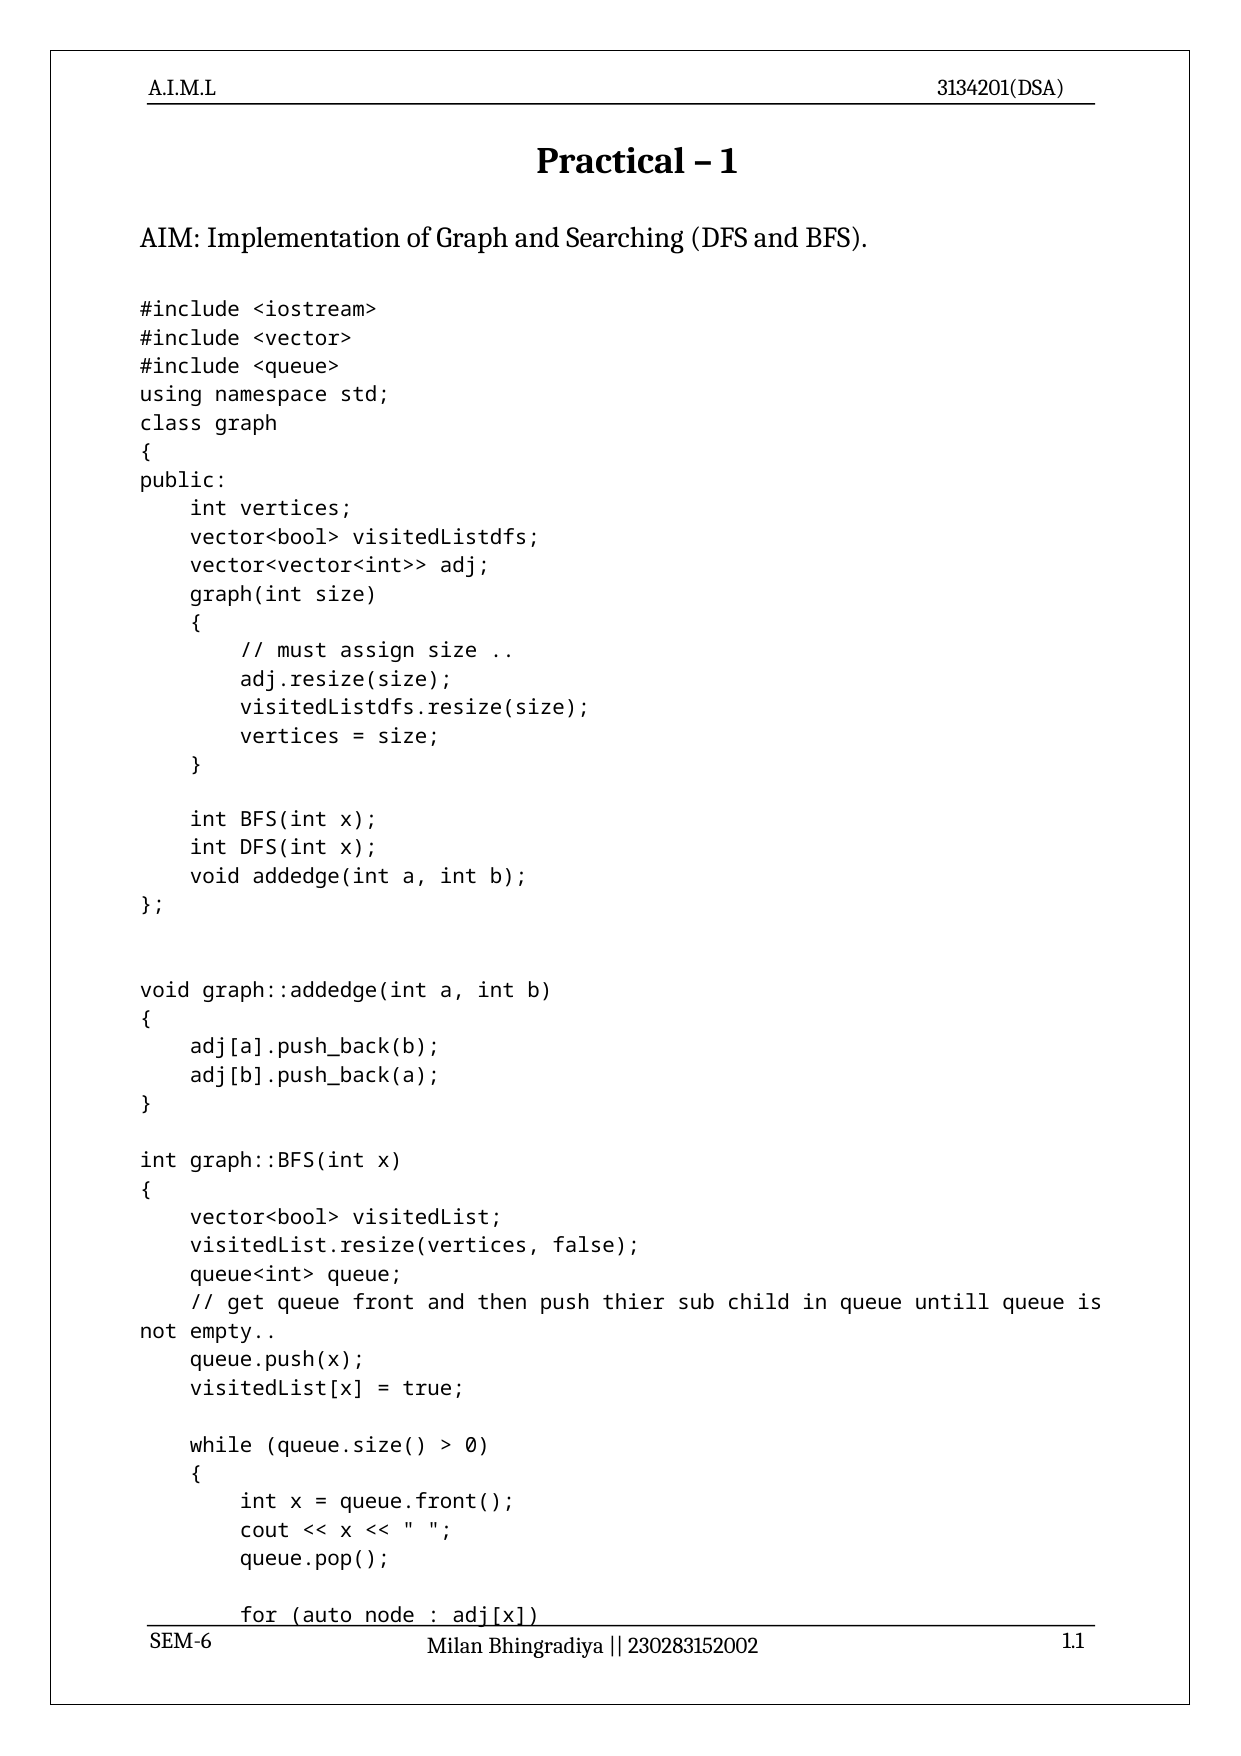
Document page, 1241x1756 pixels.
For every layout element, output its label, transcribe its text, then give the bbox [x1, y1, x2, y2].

text // get queue front and then push thier sub child in queue untill queue is not empty.. [139, 1287, 1134, 1344]
text vector<bool> visitedListdfs; [139, 522, 1134, 550]
text vector<vector<int>> adj; [139, 550, 1134, 579]
text void graph::addedge(int a, int b) [139, 975, 1134, 1003]
text vector<bool> visitedList; [139, 1202, 1134, 1231]
text { [139, 1003, 1134, 1032]
text adj[b].push_back(a); [139, 1060, 1134, 1088]
text int BFS(int x); [139, 804, 1134, 832]
text class graph [139, 408, 1134, 436]
text adj[a].push_back(b); [139, 1032, 1134, 1060]
text visitedList[x] = true; [139, 1373, 1134, 1401]
text { [139, 1174, 1134, 1202]
text visitedList.resize(vertices, false); [139, 1231, 1134, 1259]
text }; [139, 889, 1134, 918]
text queue.pop(); [139, 1543, 1134, 1572]
text Practical – 1 [139, 139, 1134, 183]
text // must assign size .. [139, 636, 1134, 664]
text { [139, 607, 1134, 636]
text AIM: Implementation of Graph and Searching (DFS and BFS). #include <iostream> [139, 221, 1134, 323]
text #include <queue> [139, 351, 1134, 379]
text graph(int size) [139, 579, 1134, 607]
text adj.resize(size); [139, 664, 1134, 692]
text for (auto node : adj[x]) [139, 1600, 1134, 1629]
text queue<int> queue; [139, 1259, 1134, 1287]
text void addedge(int a, int b); [139, 861, 1134, 889]
text public: [139, 465, 1134, 493]
text cout << x << " "; [139, 1515, 1134, 1543]
text #include <vector> [139, 323, 1134, 351]
text int x = queue.front(); [139, 1487, 1134, 1515]
text int DFS(int x); [139, 832, 1134, 861]
text int vertices; [139, 493, 1134, 522]
text queue.push(x); [139, 1344, 1134, 1373]
text { [139, 1458, 1134, 1487]
text using namespace std; [139, 379, 1134, 408]
text int graph::BFS(int x) [139, 1145, 1134, 1174]
text visitedListdfs.resize(size); [139, 692, 1134, 721]
text } [139, 749, 1134, 778]
text vertices = size; [139, 721, 1134, 749]
text { [139, 436, 1134, 465]
text } [139, 1088, 1134, 1117]
text while (queue.size() > 0) [139, 1430, 1134, 1458]
